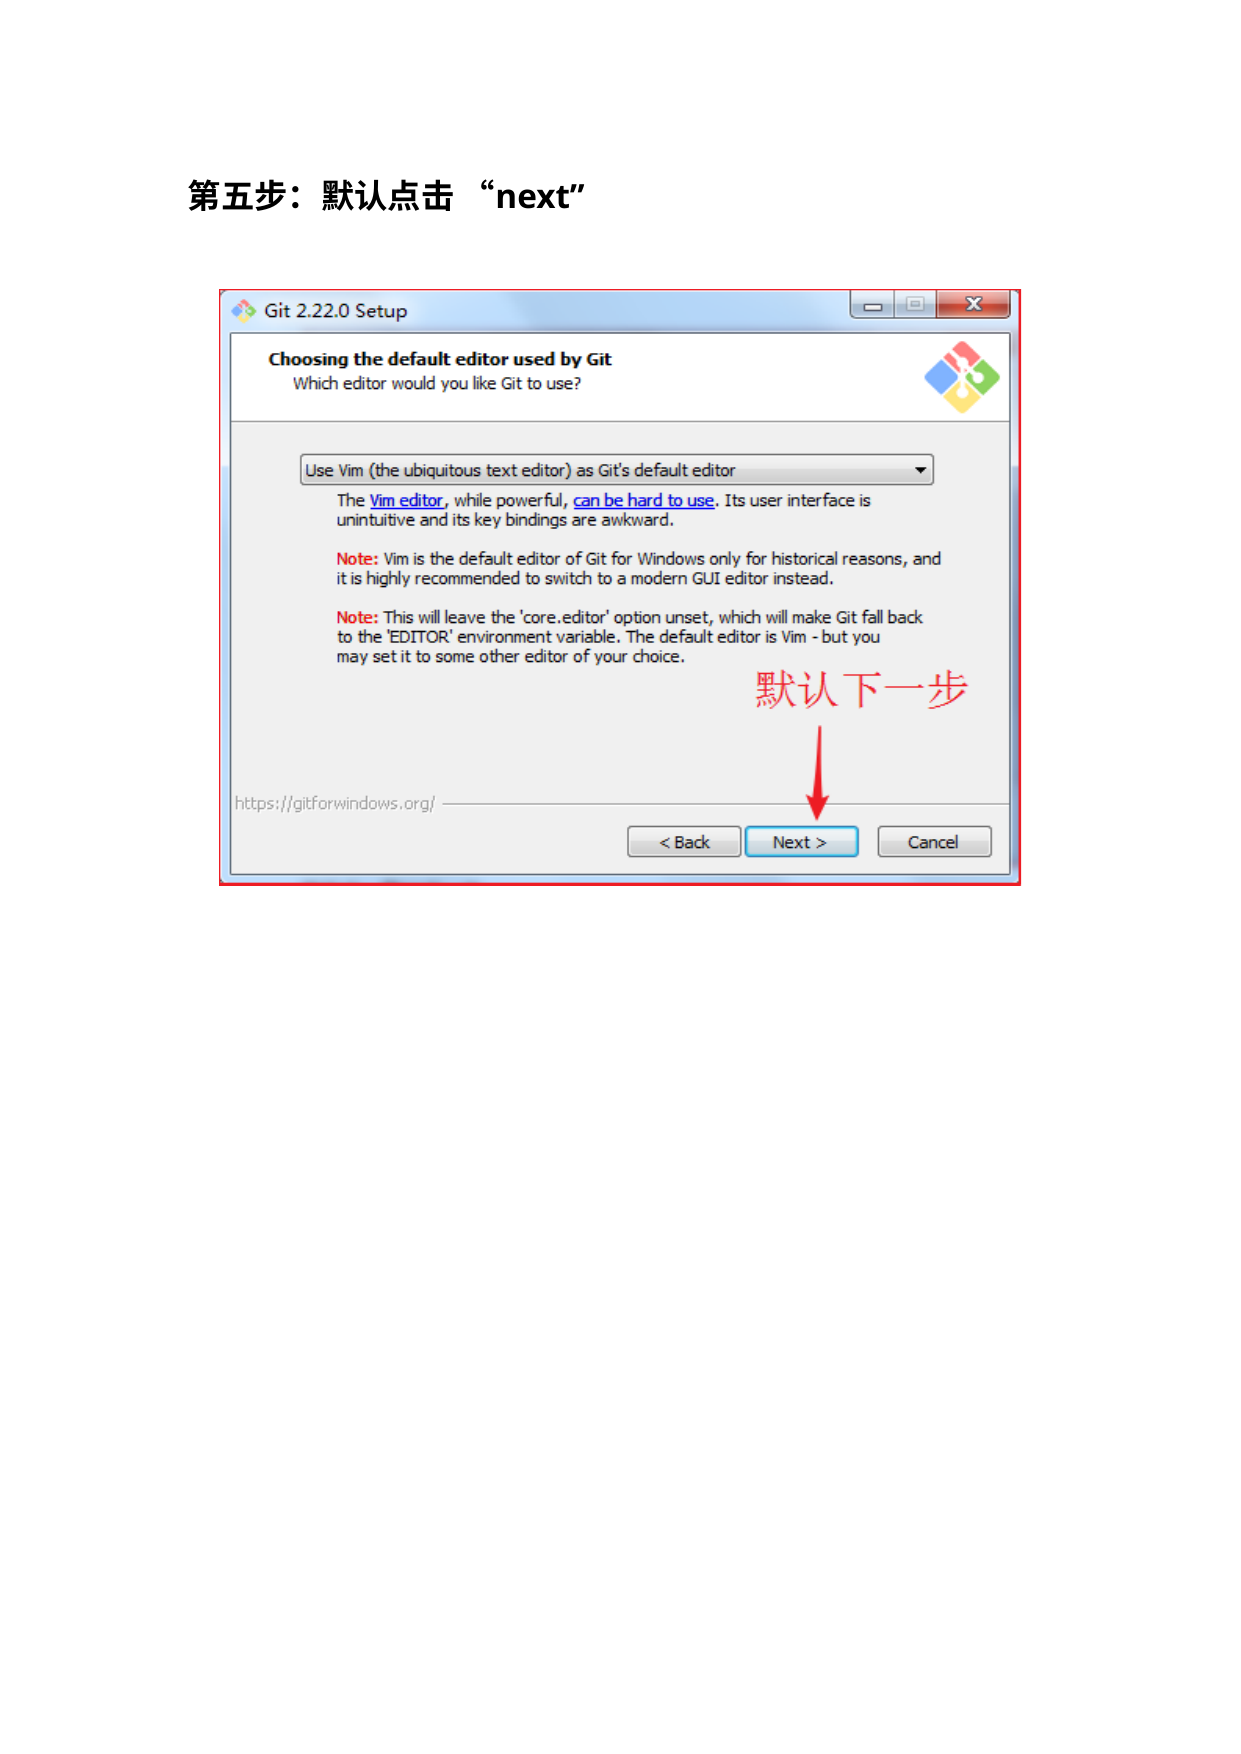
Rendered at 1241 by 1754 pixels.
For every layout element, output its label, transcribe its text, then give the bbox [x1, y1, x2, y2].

picture [219, 289, 1022, 886]
subtitle 第五步：默认点击 “next” [187, 162, 1053, 227]
